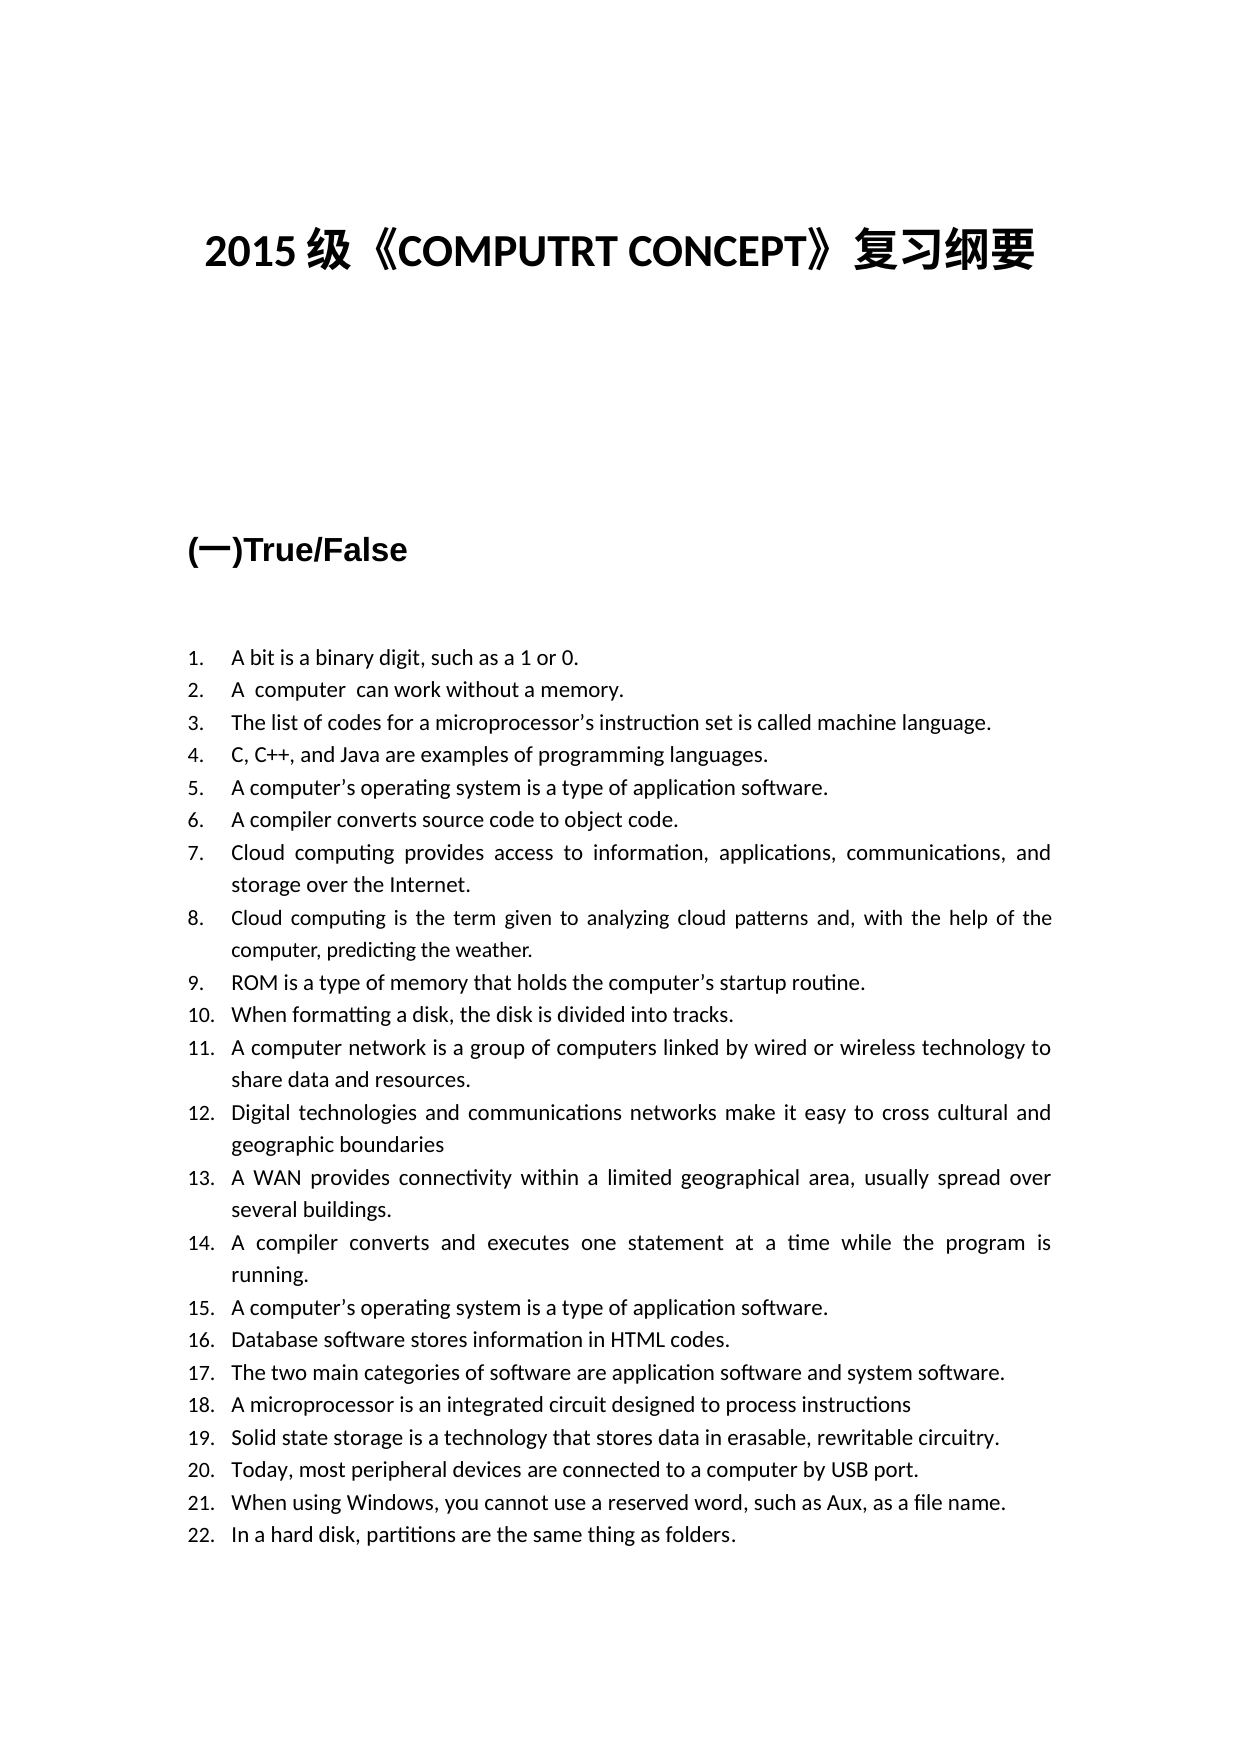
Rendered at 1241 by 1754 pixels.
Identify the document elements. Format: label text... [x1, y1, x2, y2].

list A computer’s operating system is a type of application software. [187, 1291, 1053, 1323]
list The two main categories of software are application software and system software. [187, 1356, 1053, 1388]
subtitle (一)True/False [187, 514, 1053, 579]
list Today, most peripheral devices are connected to a computer by USB port. [187, 1453, 1053, 1486]
list Digital technologies and communications networks make it easy to cross cultural and geographic boundaries [187, 1096, 1053, 1161]
list Database software stores information in HTML codes. [187, 1323, 1053, 1356]
list A computer can work without a memory. [187, 673, 1053, 706]
list C, C++, and Java are examples of programming languages. [187, 738, 1053, 771]
list When formatting a disk, the disk is divided into tracks. [187, 998, 1053, 1031]
list A compiler converts source code to object code. [187, 803, 1053, 836]
list A microprocessor is an integrated circuit designed to process instructions [187, 1388, 1053, 1421]
list Solid state storage is a technology that stores data in erasable, rewritable circuitry. [187, 1421, 1053, 1453]
list In a hard disk, partitions are the same thing as folders. [187, 1518, 1053, 1551]
list A computer network is a group of computers linked by wired or wireless technology to share data and resources. [187, 1031, 1053, 1096]
list A computer’s operating system is a type of application software. [187, 771, 1053, 803]
subtitle 2015级《COMPUTRT CONCEPT》复习纲要 [187, 197, 1053, 295]
list ROM is a type of memory that holds the computer’s startup routine. [187, 966, 1053, 998]
list A bit is a binary digit, such as a 1 or 0. [187, 641, 1053, 673]
list Cloud computing is the term given to analyzing cloud patterns and, with the help of the computer, predicting the weather. [187, 901, 1053, 966]
list Cloud computing provides access to information, applications, communications, and storage over the Internet. [187, 836, 1053, 901]
list A WAN provides connectivity within a limited geographical area, usually spread over several buildings. [187, 1161, 1053, 1226]
list The list of codes for a microprocessor’s instruction set is called machine language. [187, 706, 1053, 738]
list When using Windows, you cannot use a reserved word, such as Aux, as a file name. [187, 1486, 1053, 1518]
list A compiler converts and executes one statement at a time while the program is running. [187, 1226, 1053, 1291]
